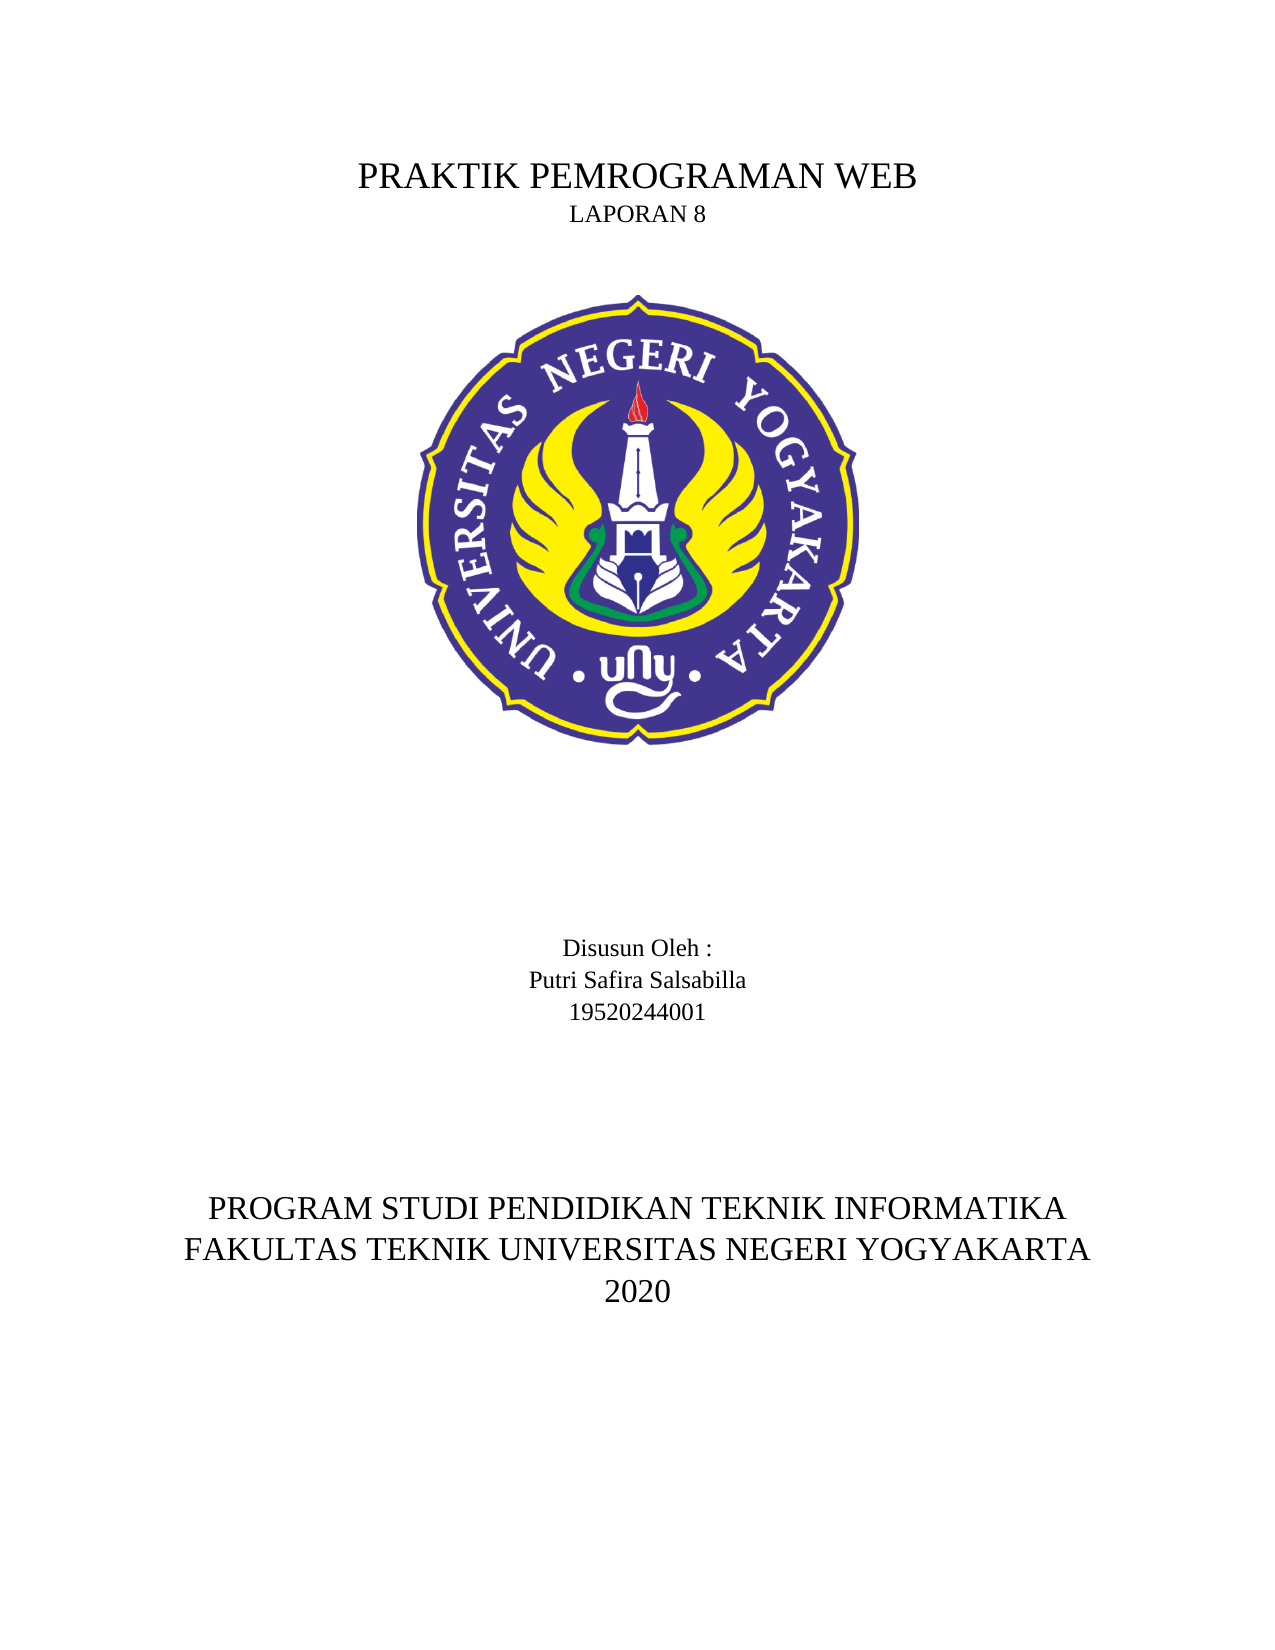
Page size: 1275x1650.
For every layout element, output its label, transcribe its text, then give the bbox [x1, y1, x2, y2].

text PRAKTIK PEMROGRAMAN WEB [150, 153, 1125, 196]
picture [416, 295, 859, 745]
text FAKULTAS TEKNIK UNIVERSITAS NEGERI YOGYAKARTA [150, 1229, 1125, 1268]
text LAPORAN 8 [150, 199, 1125, 228]
text PROGRAM STUDI PENDIDIKAN TEKNIK INFORMATIKA [150, 1188, 1125, 1226]
text 2020 [150, 1271, 1125, 1309]
text Disusun Oleh : [150, 933, 1125, 962]
text Putri Safira Salsabilla [150, 965, 1125, 994]
text 19520244001 [150, 997, 1125, 1026]
